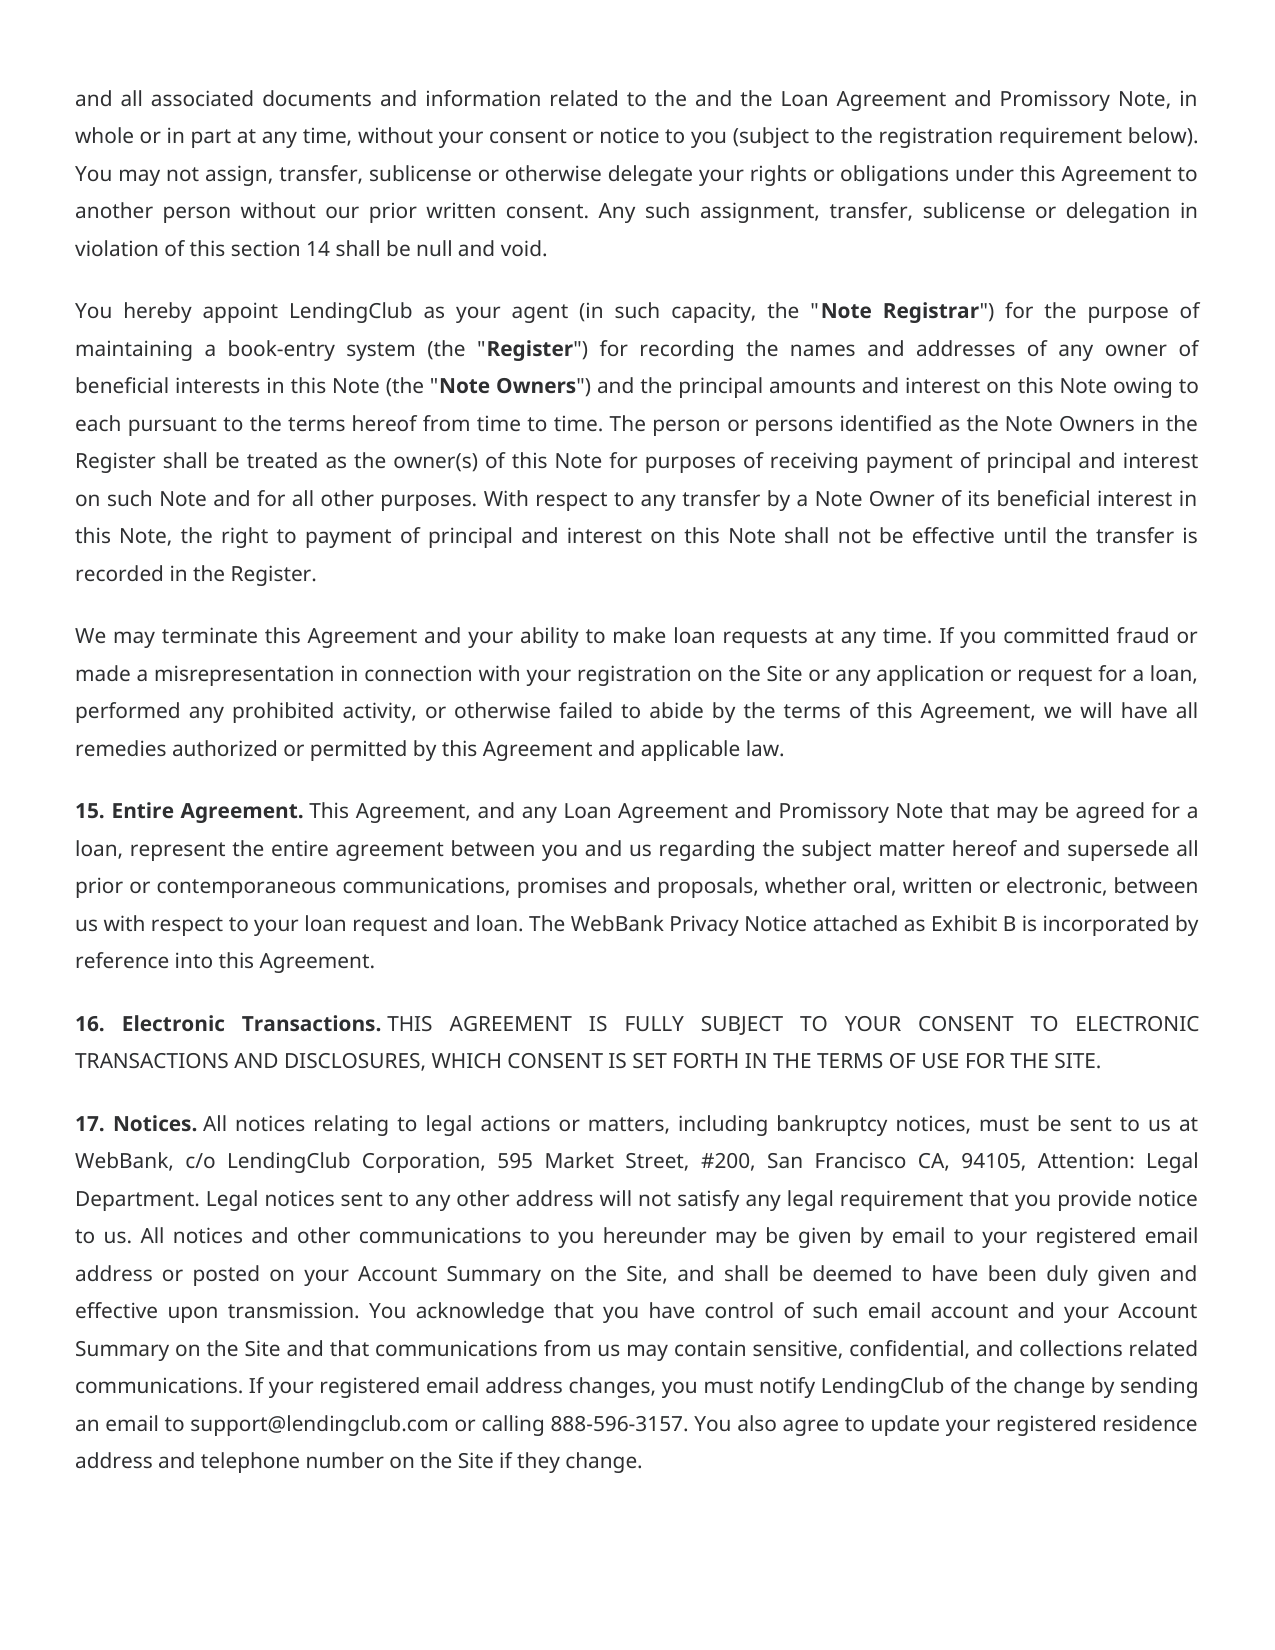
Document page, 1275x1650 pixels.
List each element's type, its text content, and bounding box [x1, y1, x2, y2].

text 16. Electronic Transactions. THIS AGREEMENT IS FULLY SUBJECT TO YOUR CONSENT TO ELECTRONIC TRANSACTIONS AND DISCLOSURES, WHICH CONSENT IS SET FORTH IN THE TERMS OF USE FOR THE SITE. [75, 1000, 1200, 1075]
text We may terminate this Agreement and your ability to make loan requests at any time. If you committed fraud or made a misrepresentation in connection with your registration on the Site or any application or request for a loan, performed any prohibited activity, or otherwise failed to abide by the terms of this Agreement, we will have all remedies authorized or permitted by this Agreement and applicable law. [75, 612, 1200, 762]
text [75, 75, 1200, 262]
text 17. Notices. All notices relating to legal actions or matters, including bankruptcy notices, must be sent to us at WebBank, c/o LendingClub Corporation, 595 Market Street, #200, San Francisco CA, 94105, Attention: Legal Department. Legal notices sent to any other address will not satisfy any legal requirement that you provide notice to us. All notices and other communications to you hereunder may be given by email to your registered email address or posted on your Account Summary on the Site, and shall be deemed to have been duly given and effective upon transmission. You acknowledge that you have control of such email account and your Account Summary on the Site and that communications from us may contain sensitive, confidential, and collections related communications. If your registered email address changes, you must notify LendingClub of the change by sending an email to support@lendingclub.com or calling 888-596-3157. You also agree to update your registered residence address and telephone number on the Site if they change. [75, 1100, 1200, 1475]
text You hereby appoint LendingClub as your agent (in such capacity, the "Note Registrar") for the purpose of maintaining a book-entry system (the "Register") for recording the names and addresses of any owner of beneficial interests in this Note (the "Note Owners") and the principal amounts and interest on this Note owing to each pursuant to the terms hereof from time to time. The person or persons identified as the Note Owners in the Register shall be treated as the owner(s) of this Note for purposes of receiving payment of principal and interest on such Note and for all other purposes. With respect to any transfer by a Note Owner of its beneficial interest in this Note, the right to payment of principal and interest on this Note shall not be effective until the transfer is recorded in the Register. [75, 287, 1200, 587]
text 15. Entire Agreement. This Agreement, and any Loan Agreement and Promissory Note that may be agreed for a loan, represent the entire agreement between you and us regarding the subject matter hereof and supersede all prior or contemporaneous communications, promises and proposals, whether oral, written or electronic, between us with respect to your loan request and loan. The WebBank Privacy Notice attached as Exhibit B is incorporated by reference into this Agreement. [75, 787, 1200, 975]
